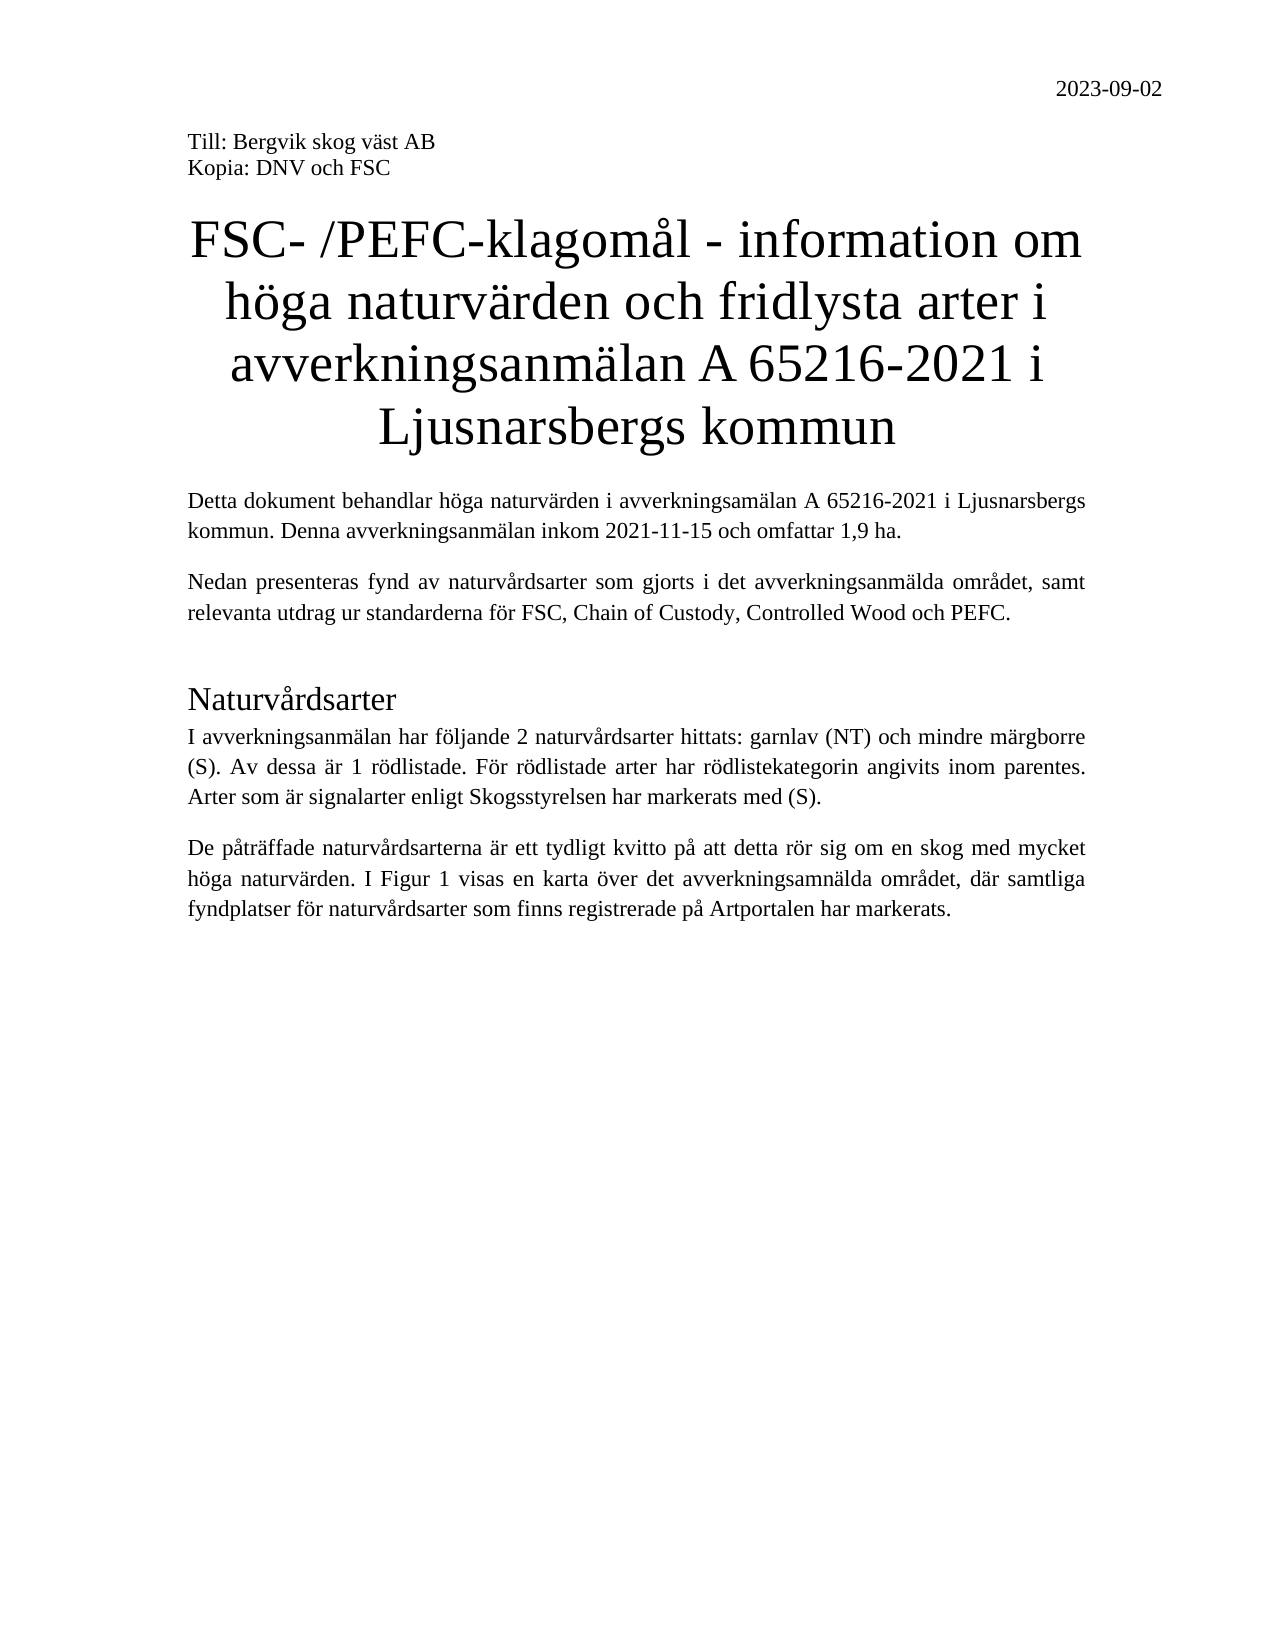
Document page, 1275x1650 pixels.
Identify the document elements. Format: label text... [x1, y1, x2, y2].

subtitle Naturvårdsarter [187, 679, 1087, 717]
text I avverkningsanmälan har följande 2 naturvårdsarter hittats: garnlav (NT) och mindre märgborre (S). Av dessa är 1 rödlistade. För rödlistade arter har rödlistekategorin angivits inom parentes. Arter som är signalarter enligt Skogsstyrelsen har markerats med (S). [187, 723, 1087, 810]
text Detta dokument behandlar höga naturvärden i avverkningsamälan A 65216-2021 i Ljusnarsbergs kommun. Denna avverkningsanmälan inkom 2021-11-15 och omfattar 1,9 ha. [187, 487, 1087, 544]
title FSC- /PEFC-klagomål - information om höga naturvärden och fridlysta arter i avverkningsanmälan A 65216-2021 i Ljusnarsbergs kommun [187, 207, 1087, 456]
text De påträffade naturvårdsarterna är ett tydligt kvitto på att detta rör sig om en skog med mycket höga naturvärden. I Figur 1 visas en karta över det avverkningsamnälda området, där samtliga fyndplatser för naturvårdsarter som finns registrerade på Artportalen har markerats. [187, 834, 1087, 921]
text Nedan presenteras fynd av naturvårdsarter som gjorts i det avverkningsanmälda området, samt relevanta utdrag ur standarderna för FSC, Chain of Custody, Controlled Wood och PEFC. [187, 568, 1087, 625]
